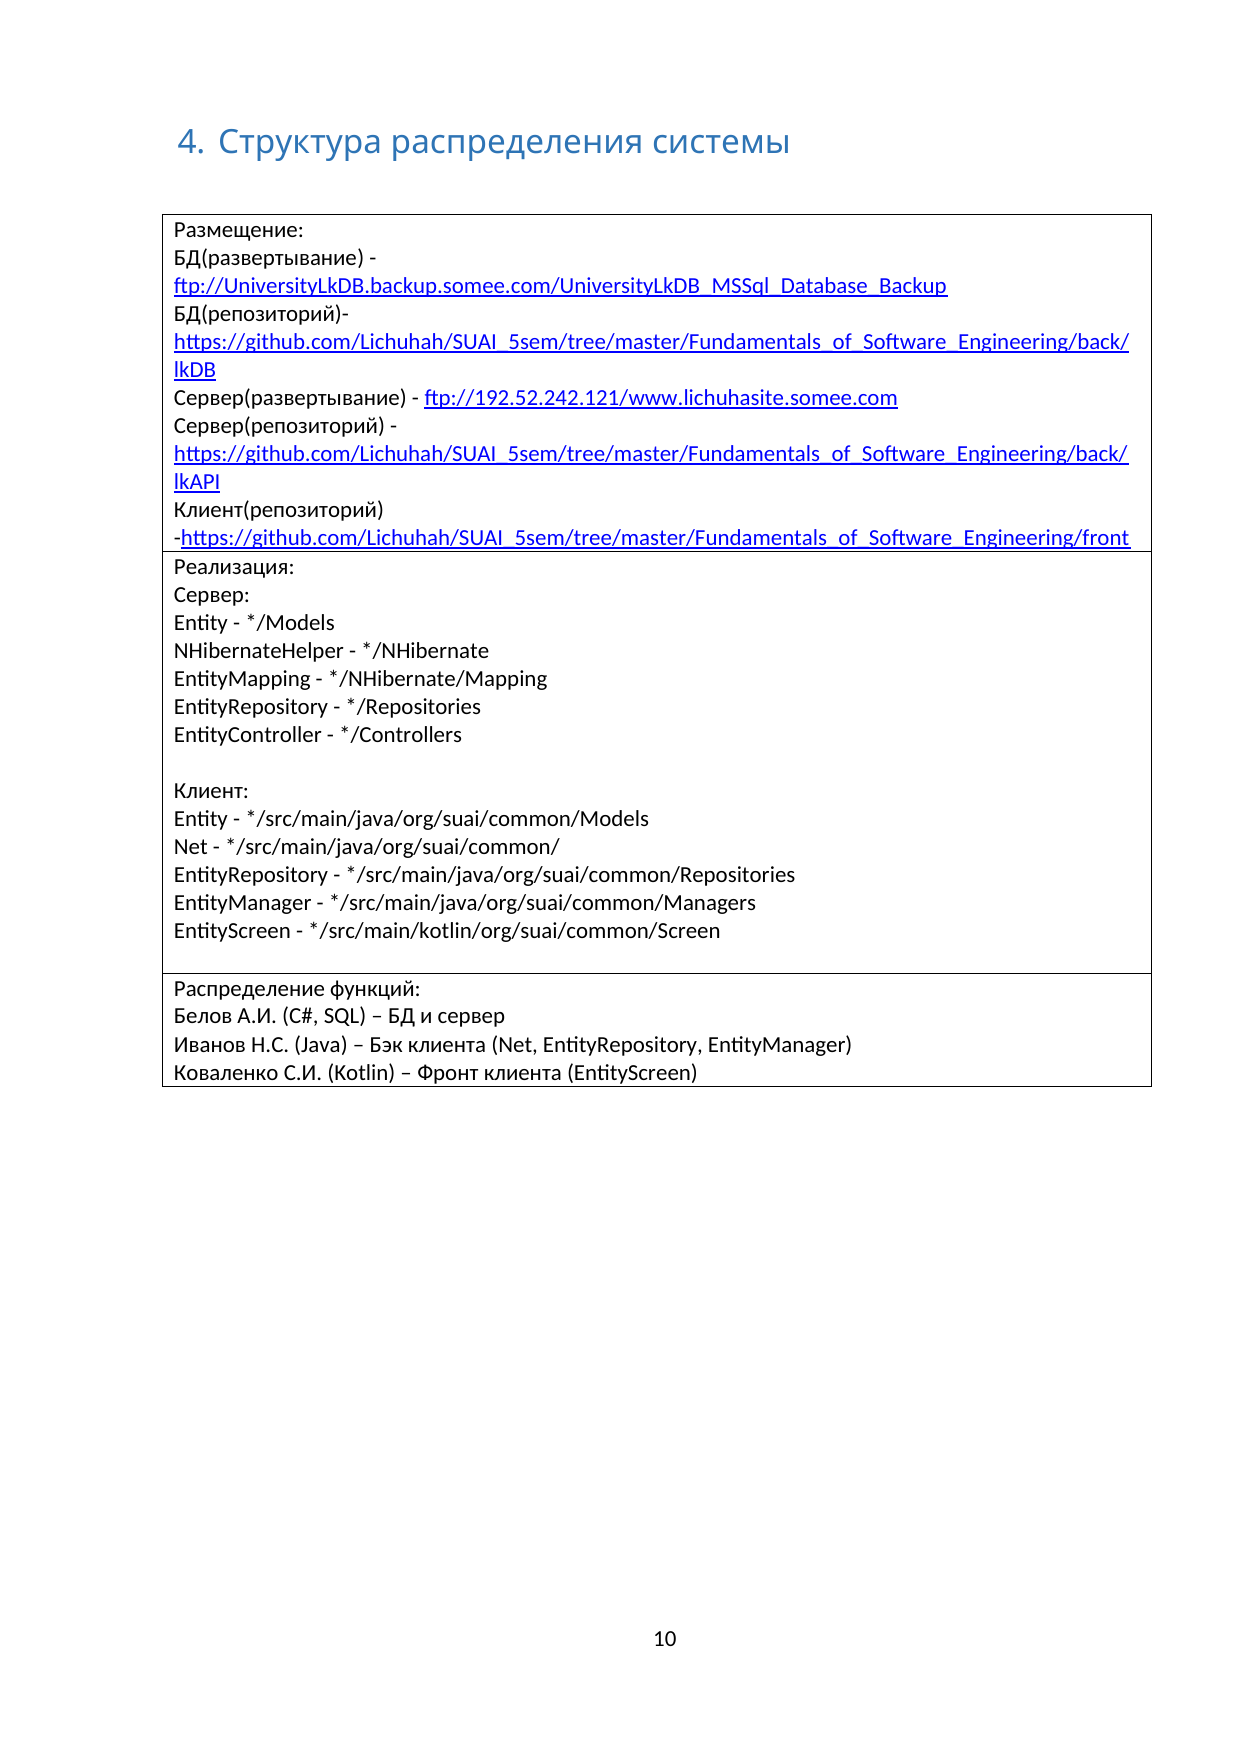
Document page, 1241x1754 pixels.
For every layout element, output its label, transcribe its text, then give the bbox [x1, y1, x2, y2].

table_cell Реализация: Сервер: Entity - */Models NHibernateHelper - */NHibernate EntityMapping - */NHibernate/Mapping EntityRepository - */Repositories EntityController - */Controllers Клиент: Entity - */src/main/java/org/suai/common/Models Net - */src/main/java/org/suai/common/ EntityRepository - */src/main/java/org/suai/common/Repositories EntityManager - */src/main/java/org/suai/common/Managers EntityScreen - */src/main/kotlin/org/suai/common/Screen [163, 552, 1151, 973]
table_header Размещение: БД(развертывание) - ftp://UniversityLkDB.backup.somee.com/UniversityLkDB_MSSql_Database_Backup БД(репозиторий)- https://github.com/Lichuhah/SUAI_5sem/tree/master/Fundamentals_of_Software_Engineering/back/lkDB Сервер(развертывание) - ftp://192.52.242.121/www.lichuhasite.somee.com Сервер(репозиторий) - https://github.com/Lichuhah/SUAI_5sem/tree/master/Fundamentals_of_Software_Engineering/back/lkAPI Клиент(репозиторий) -https://github.com/Lichuhah/SUAI_5sem/tree/master/Fundamentals_of_Software_Engineering/front [163, 215, 1151, 551]
subtitle Структура распределения системы [177, 118, 1152, 163]
table_cell Распределение функций: Белов А.И. (C#, SQL) – БД и сервер Иванов Н.С. (Java) – Бэк клиента (Net, EntityRepository, EntityManager) Коваленко С.И. (Kotlin) – Фронт клиента (EntityScreen) [163, 974, 1151, 1086]
